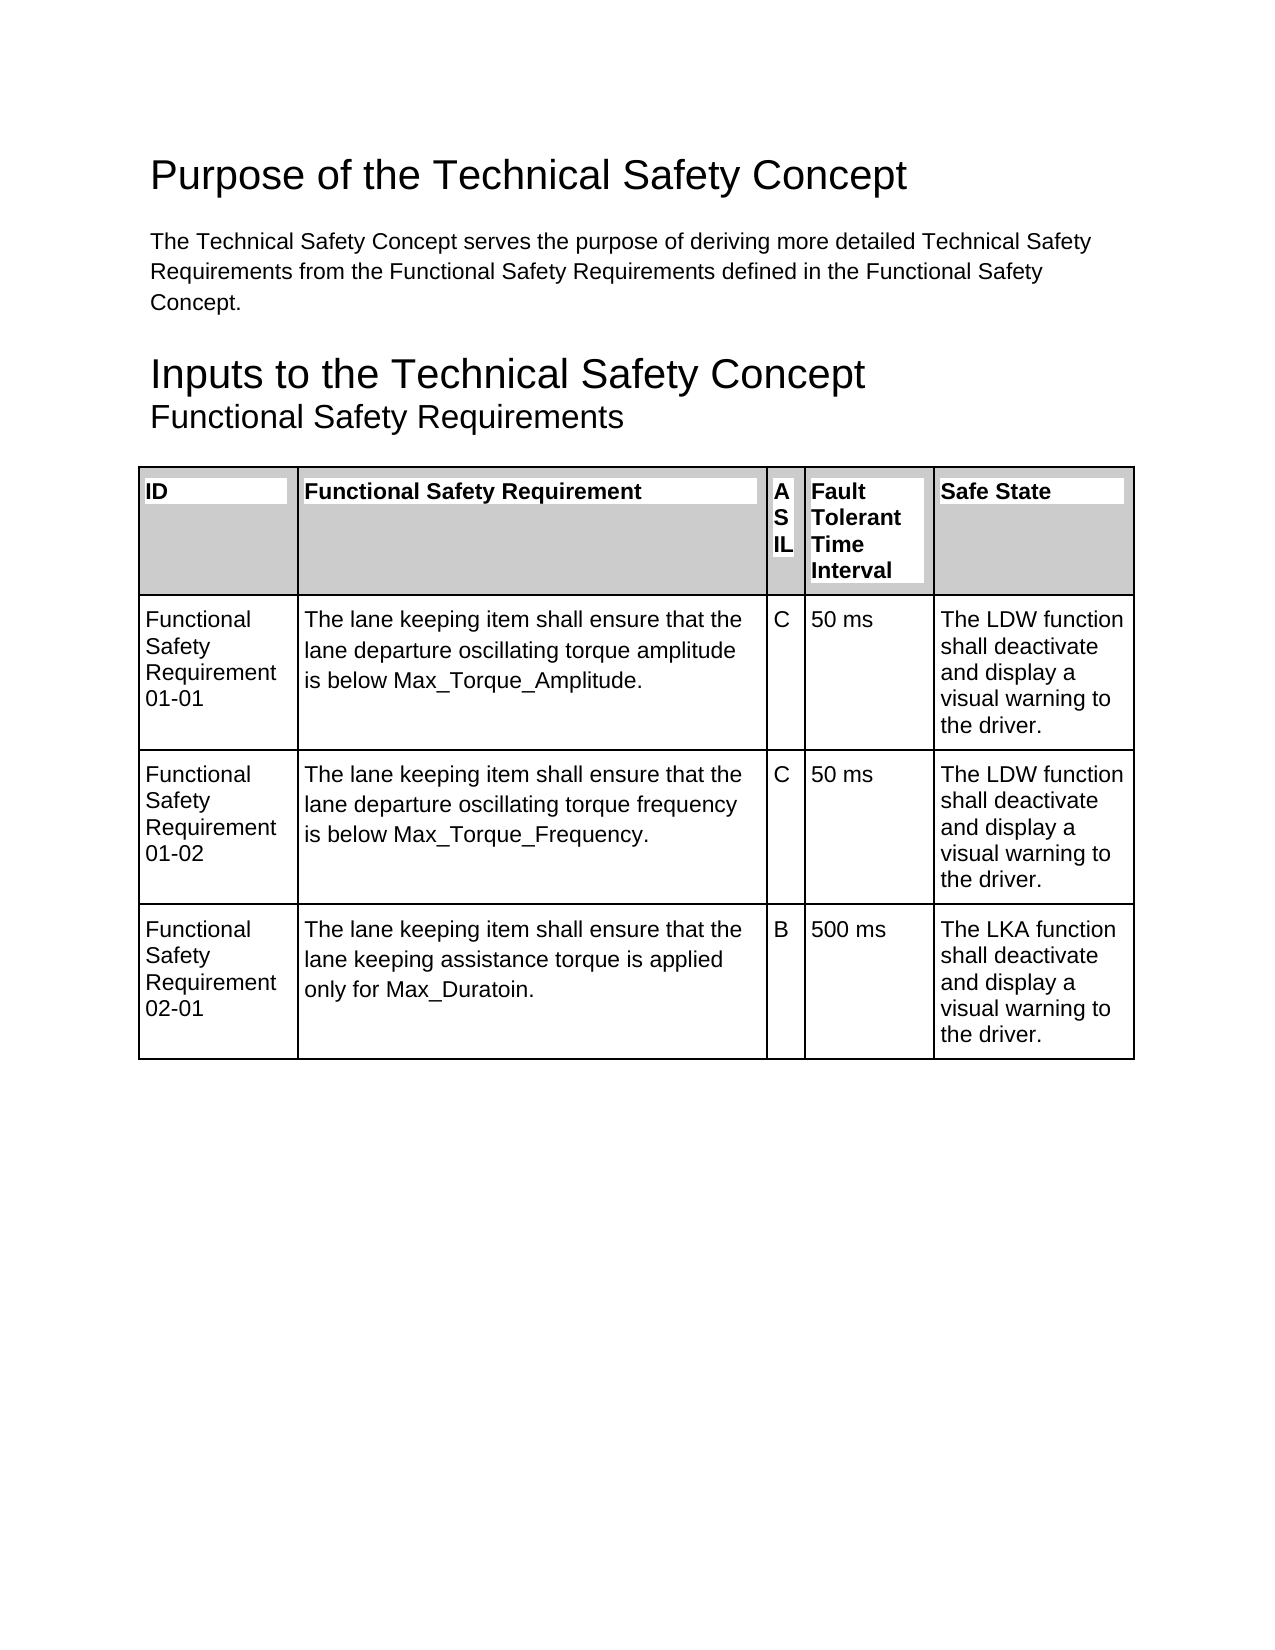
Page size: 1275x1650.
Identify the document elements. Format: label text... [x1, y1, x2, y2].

table_cell 50 ms [806, 751, 933, 903]
subtitle Purpose of the Technical Safety Concept [150, 150, 1125, 198]
table_cell The lane keeping item shall ensure that the lane departure oscillating torque amplitude is below Max_Torque_Amplitude. [299, 596, 766, 748]
table_cell 500 ms [806, 905, 933, 1058]
table_cell The lane keeping item shall ensure that the lane departure oscillating torque frequency is below Max_Torque_Frequency. [299, 751, 766, 903]
table_header Fault Tolerant Time Interval [806, 468, 933, 594]
table_cell B [768, 905, 804, 1058]
table_cell The LDW function shall deactivate and display a visual warning to the driver. [935, 751, 1133, 903]
table_cell The lane keeping item shall ensure that the lane keeping assistance torque is applied only for Max_Duratoin. [299, 905, 766, 1058]
table_cell Functional Safety Requirement 02-01 [140, 905, 297, 1058]
table_cell C [768, 596, 804, 748]
table_cell Functional Safety Requirement 01-01 [140, 596, 297, 748]
table_cell 50 ms [806, 596, 933, 748]
table_cell C [768, 751, 804, 903]
table_cell The LDW function shall deactivate and display a visual warning to the driver. [935, 596, 1133, 748]
table_header Safe State [935, 468, 1133, 594]
text The Technical Safety Concept serves the purpose of deriving more detailed Technical Safety Requirements from the Functional Safety Requirements defined in the Functional Safety Concept. [150, 228, 1125, 315]
table_cell The LKA function shall deactivate and display a visual warning to the driver. [935, 905, 1133, 1058]
subtitle Inputs to the Technical Safety Concept [150, 349, 1125, 397]
table_header ID [140, 468, 297, 594]
table_cell Functional Safety Requirement 01-02 [140, 751, 297, 903]
table_header Functional Safety Requirement [299, 468, 766, 594]
subtitle Functional Safety Requirements [150, 397, 1125, 435]
table_header ASIL [768, 468, 804, 594]
